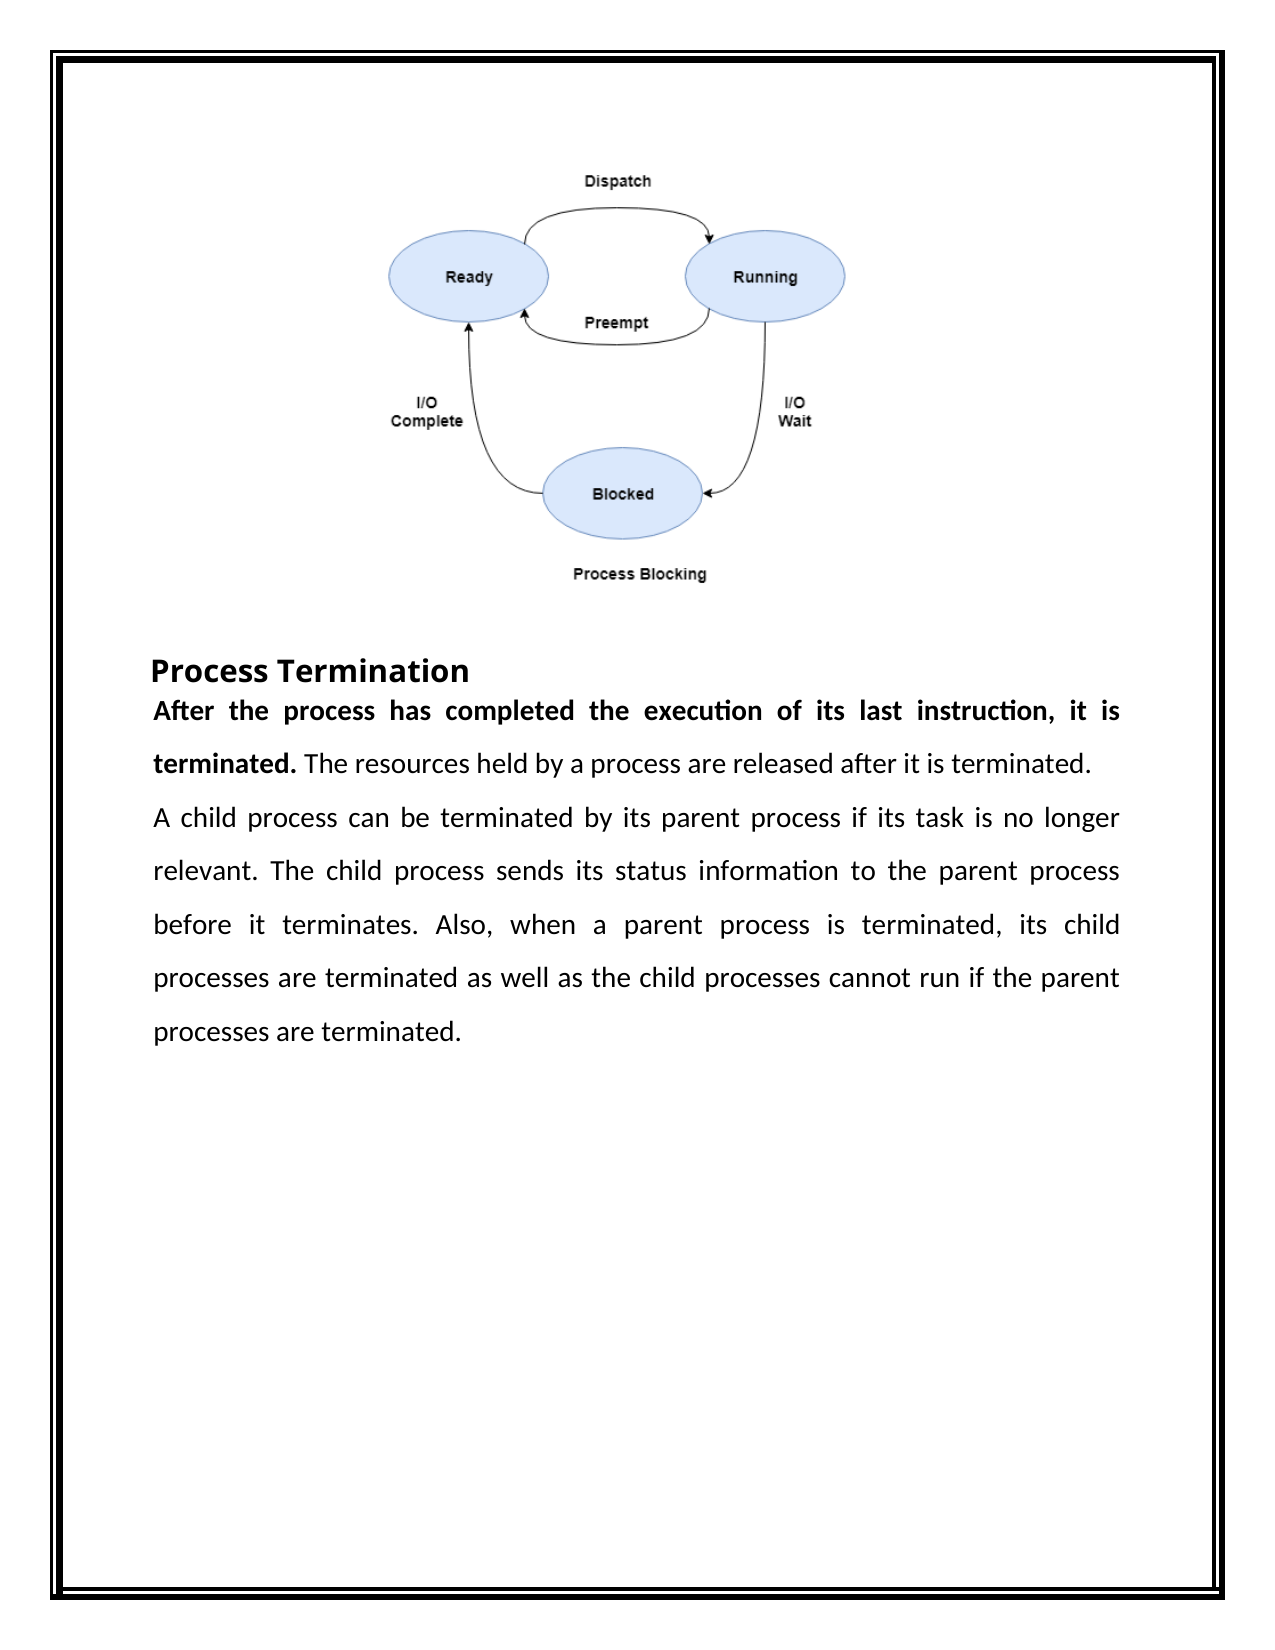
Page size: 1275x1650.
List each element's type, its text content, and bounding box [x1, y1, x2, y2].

picture [263, 150, 1012, 615]
text Process Termination [150, 649, 1125, 692]
text A child process can be terminated by its parent process if its task is no longer relevant. The child process sends its status information to the parent process before it terminates. Also, when a parent process is terminated, its child processes are terminated as well as the child processes cannot run if the parent processes are terminated. [153, 799, 1122, 1048]
text After the process has completed the execution of its last instruction, it is terminated. The resources held by a process are released after it is terminated. [153, 692, 1122, 781]
